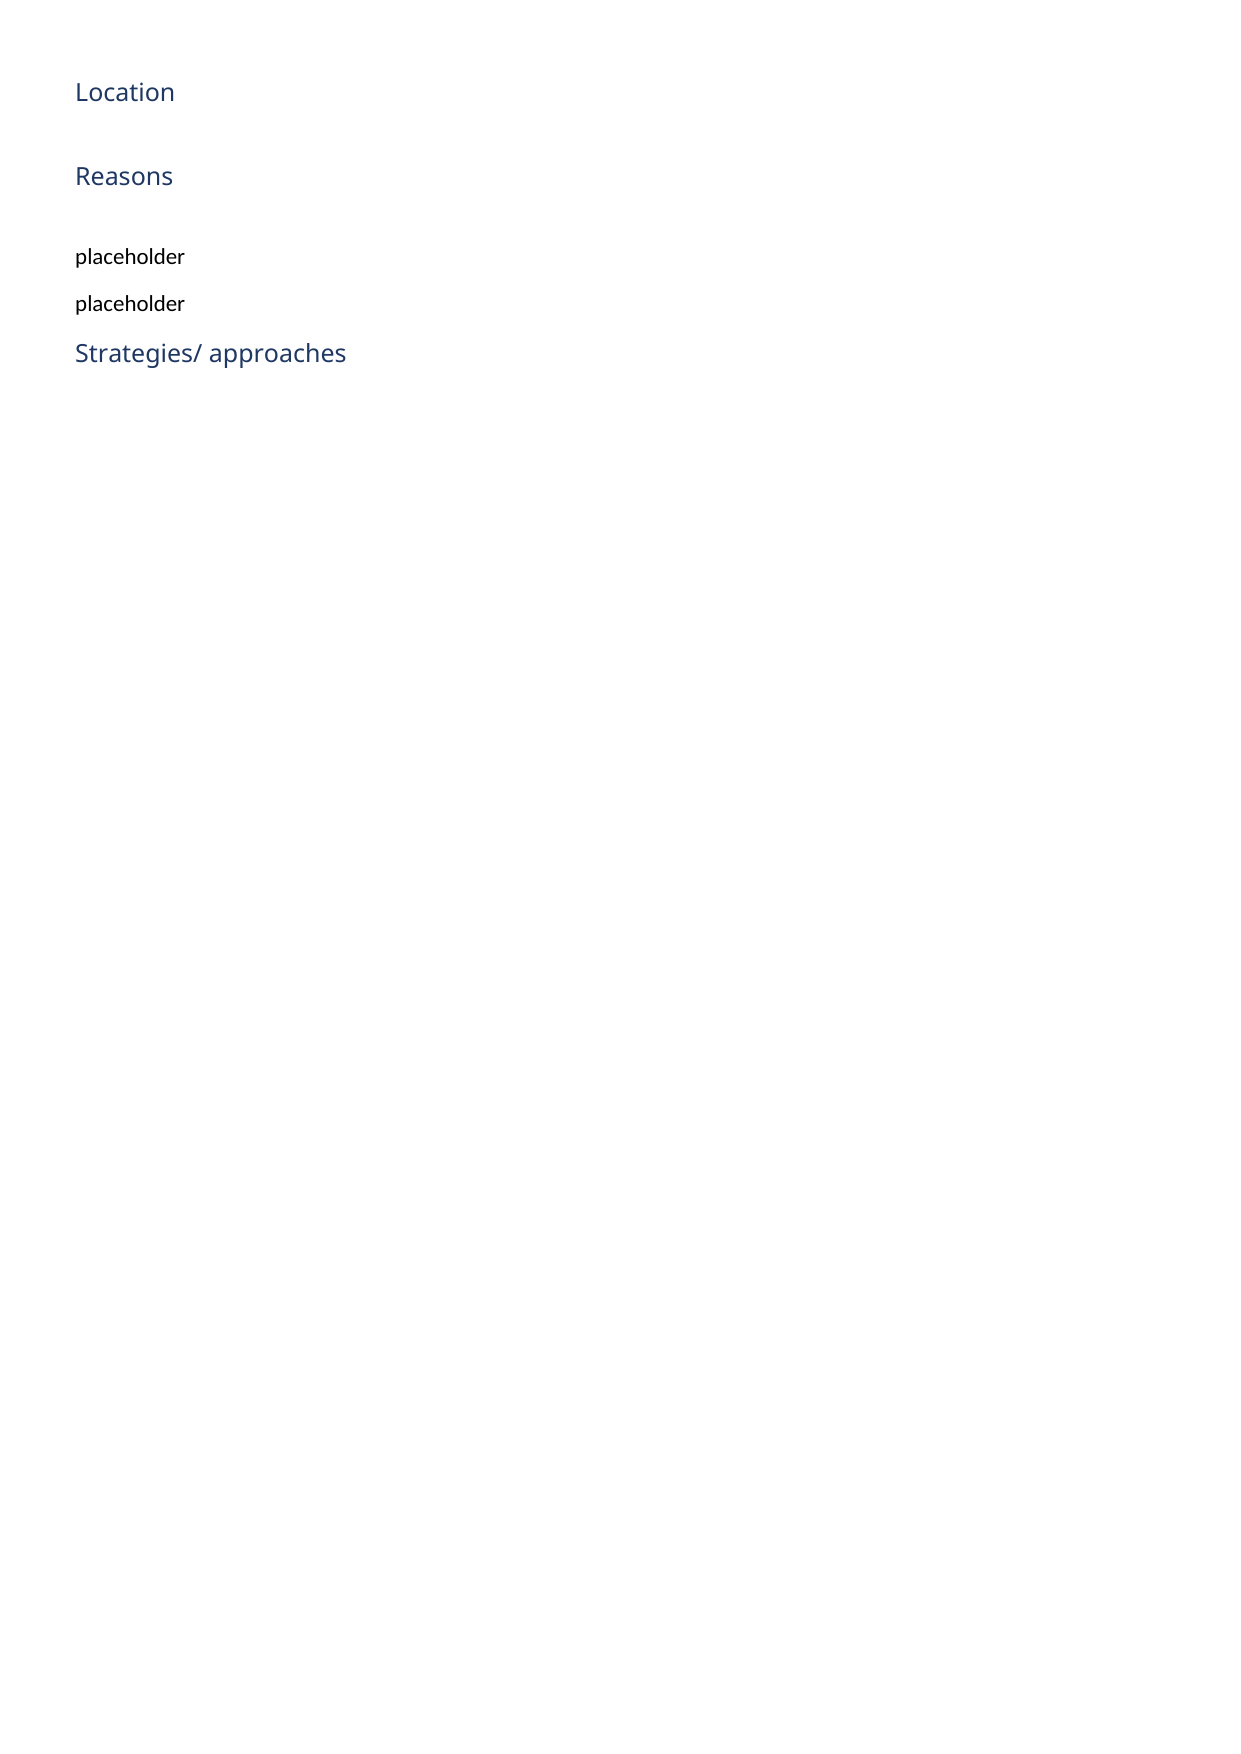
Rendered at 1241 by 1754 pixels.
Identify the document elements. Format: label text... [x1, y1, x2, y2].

subtitle Location [75, 75, 1165, 109]
subtitle Reasons [75, 159, 1165, 193]
text placeholder [75, 289, 1165, 317]
subtitle Strategies/ approaches [75, 336, 1165, 370]
text placeholder [75, 242, 1165, 270]
